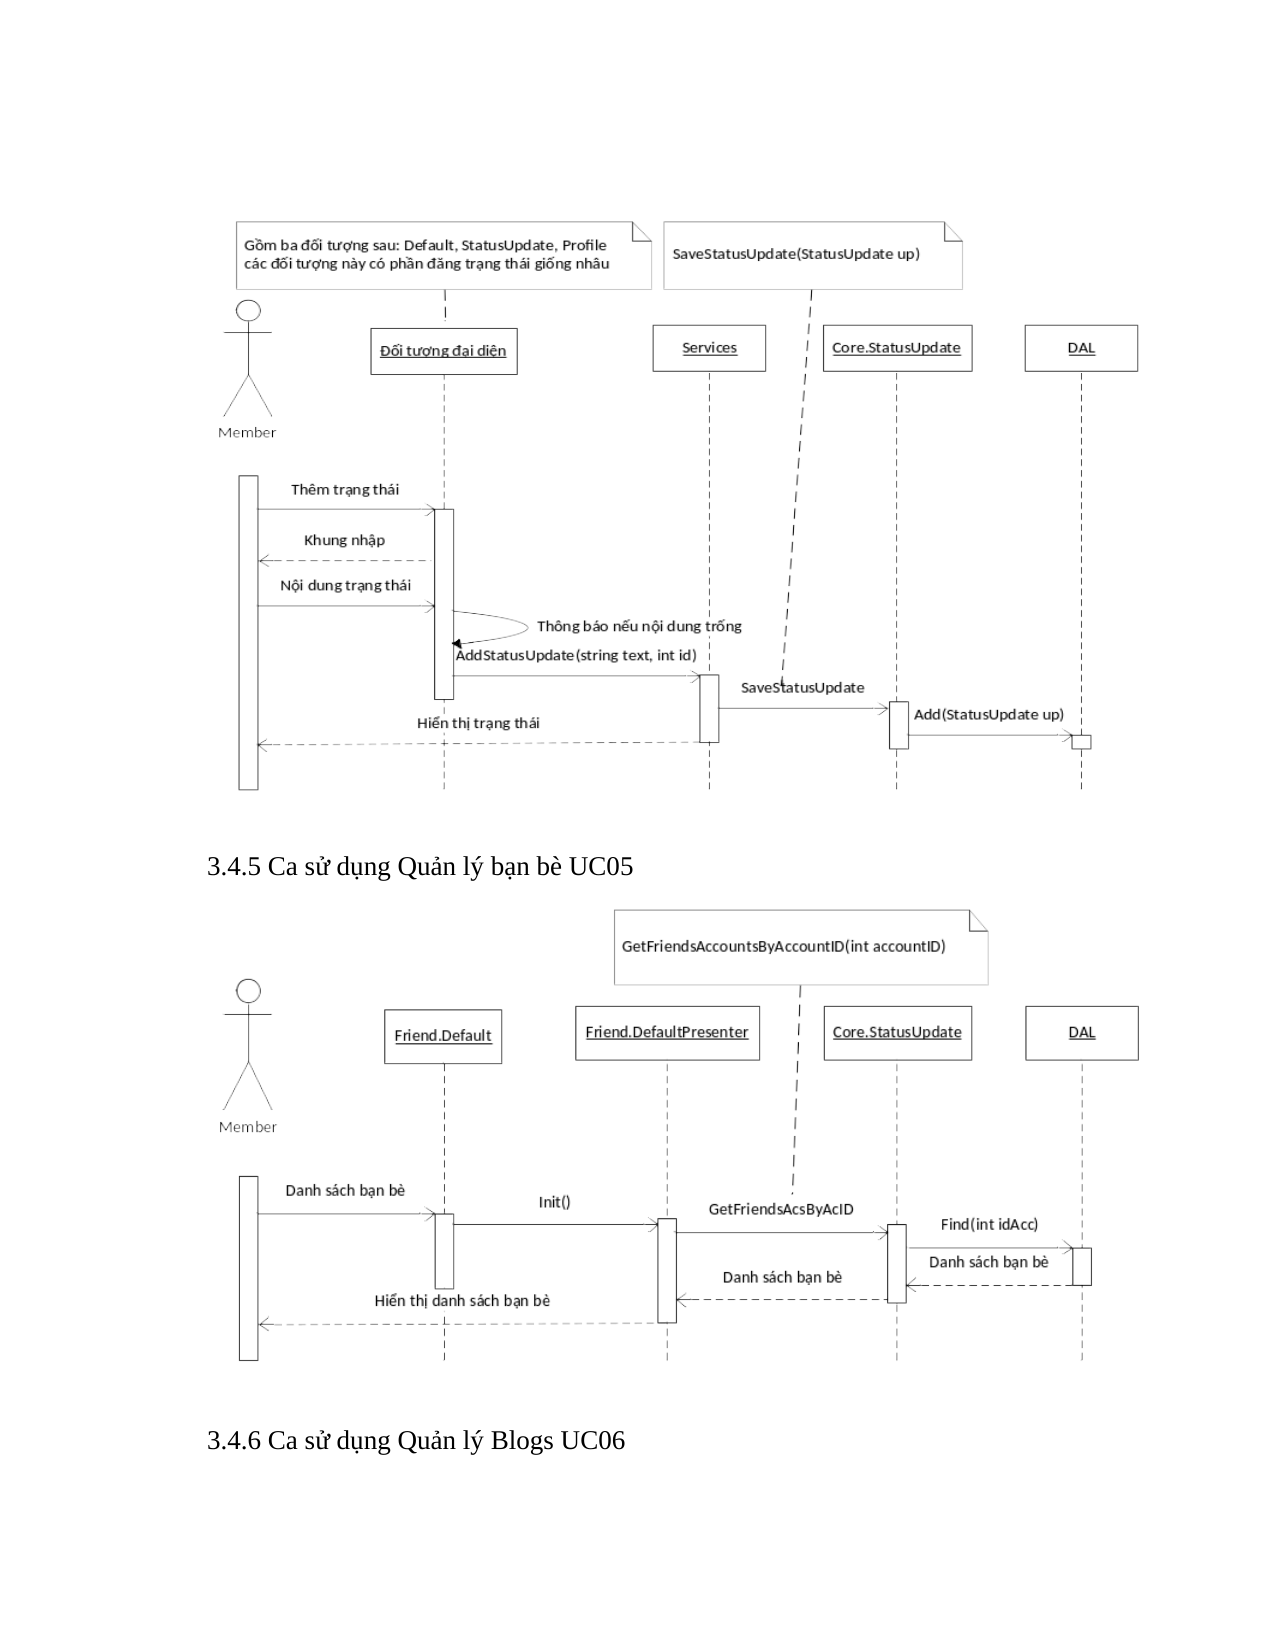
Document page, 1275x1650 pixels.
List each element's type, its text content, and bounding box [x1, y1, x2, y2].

text 3.4.6 Ca sử dụng Quản lý Blogs UC06 [207, 1424, 1157, 1455]
text 3.4.5 Ca sử dụng Quản lý bạn bè UC05 [207, 850, 1157, 881]
